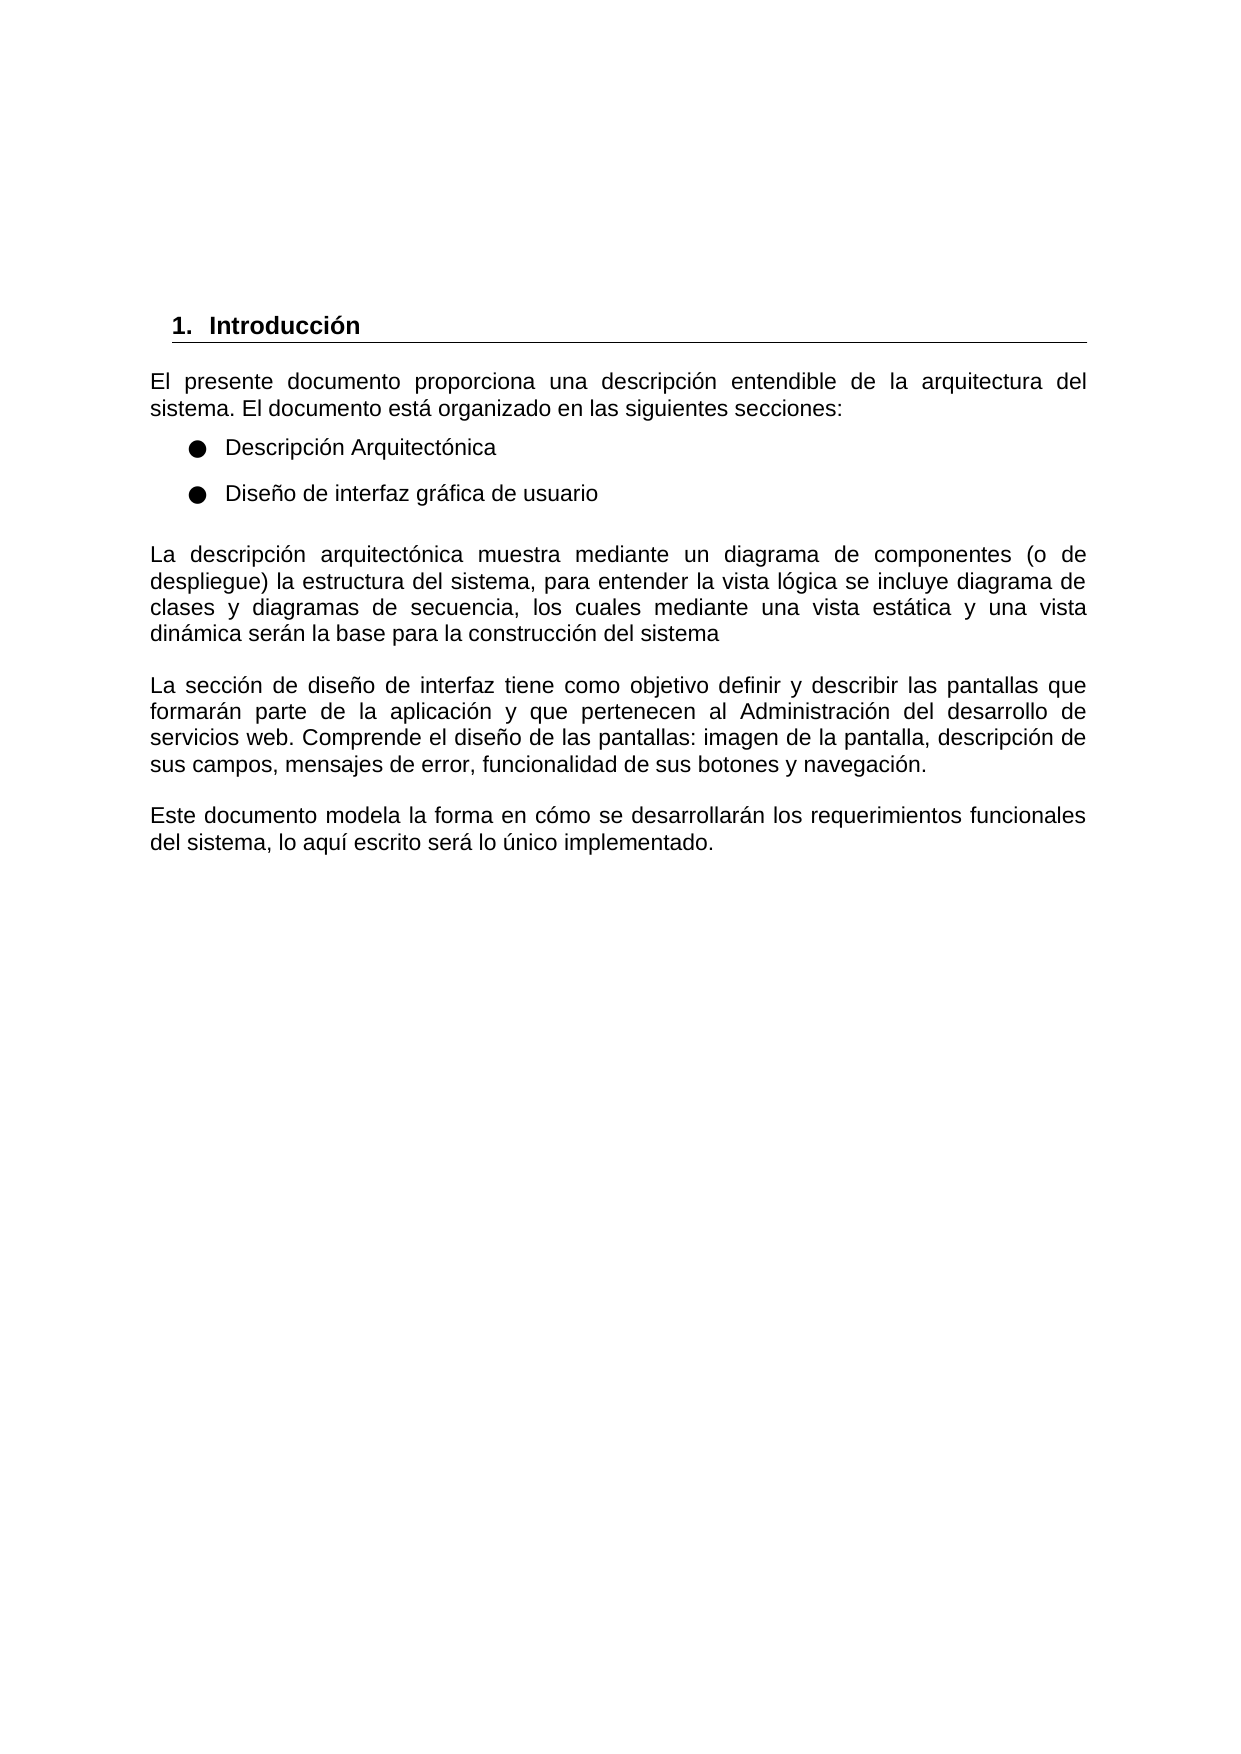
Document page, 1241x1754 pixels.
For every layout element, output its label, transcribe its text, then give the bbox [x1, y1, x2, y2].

text La sección de diseño de interfaz tiene como objetivo definir y describir las pantallas que formarán parte de la aplicación y que pertenecen al Administración del desarrollo de servicios web. Comprende el diseño de las pantallas: imagen de la pantalla, descripción de sus campos, mensajes de error, funcionalidad de sus botones y navegación. [150, 672, 1087, 777]
text La descripción arquitectónica muestra mediante un diagrama de componentes (o de despliegue) la estructura del sistema, para entender la vista lógica se incluye diagrama de clases y diagramas de secuencia, los cuales mediante una vista estática y una vista dinámica serán la base para la construcción del sistema [150, 541, 1087, 647]
text El presente documento proporciona una descripción entendible de la arquitectura del sistema. El documento está organizado en las siguientes secciones: [150, 368, 1087, 421]
text Este documento modela la forma en cómo se desarrollarán los requerimientos funcionales del sistema, lo aquí escrito será lo único implementado. [150, 802, 1087, 855]
subtitle Introducción [172, 311, 1087, 342]
list Diseño de interfaz gráfica de usuario [187, 468, 1087, 515]
list Descripción Arquitectónica [187, 421, 1087, 468]
